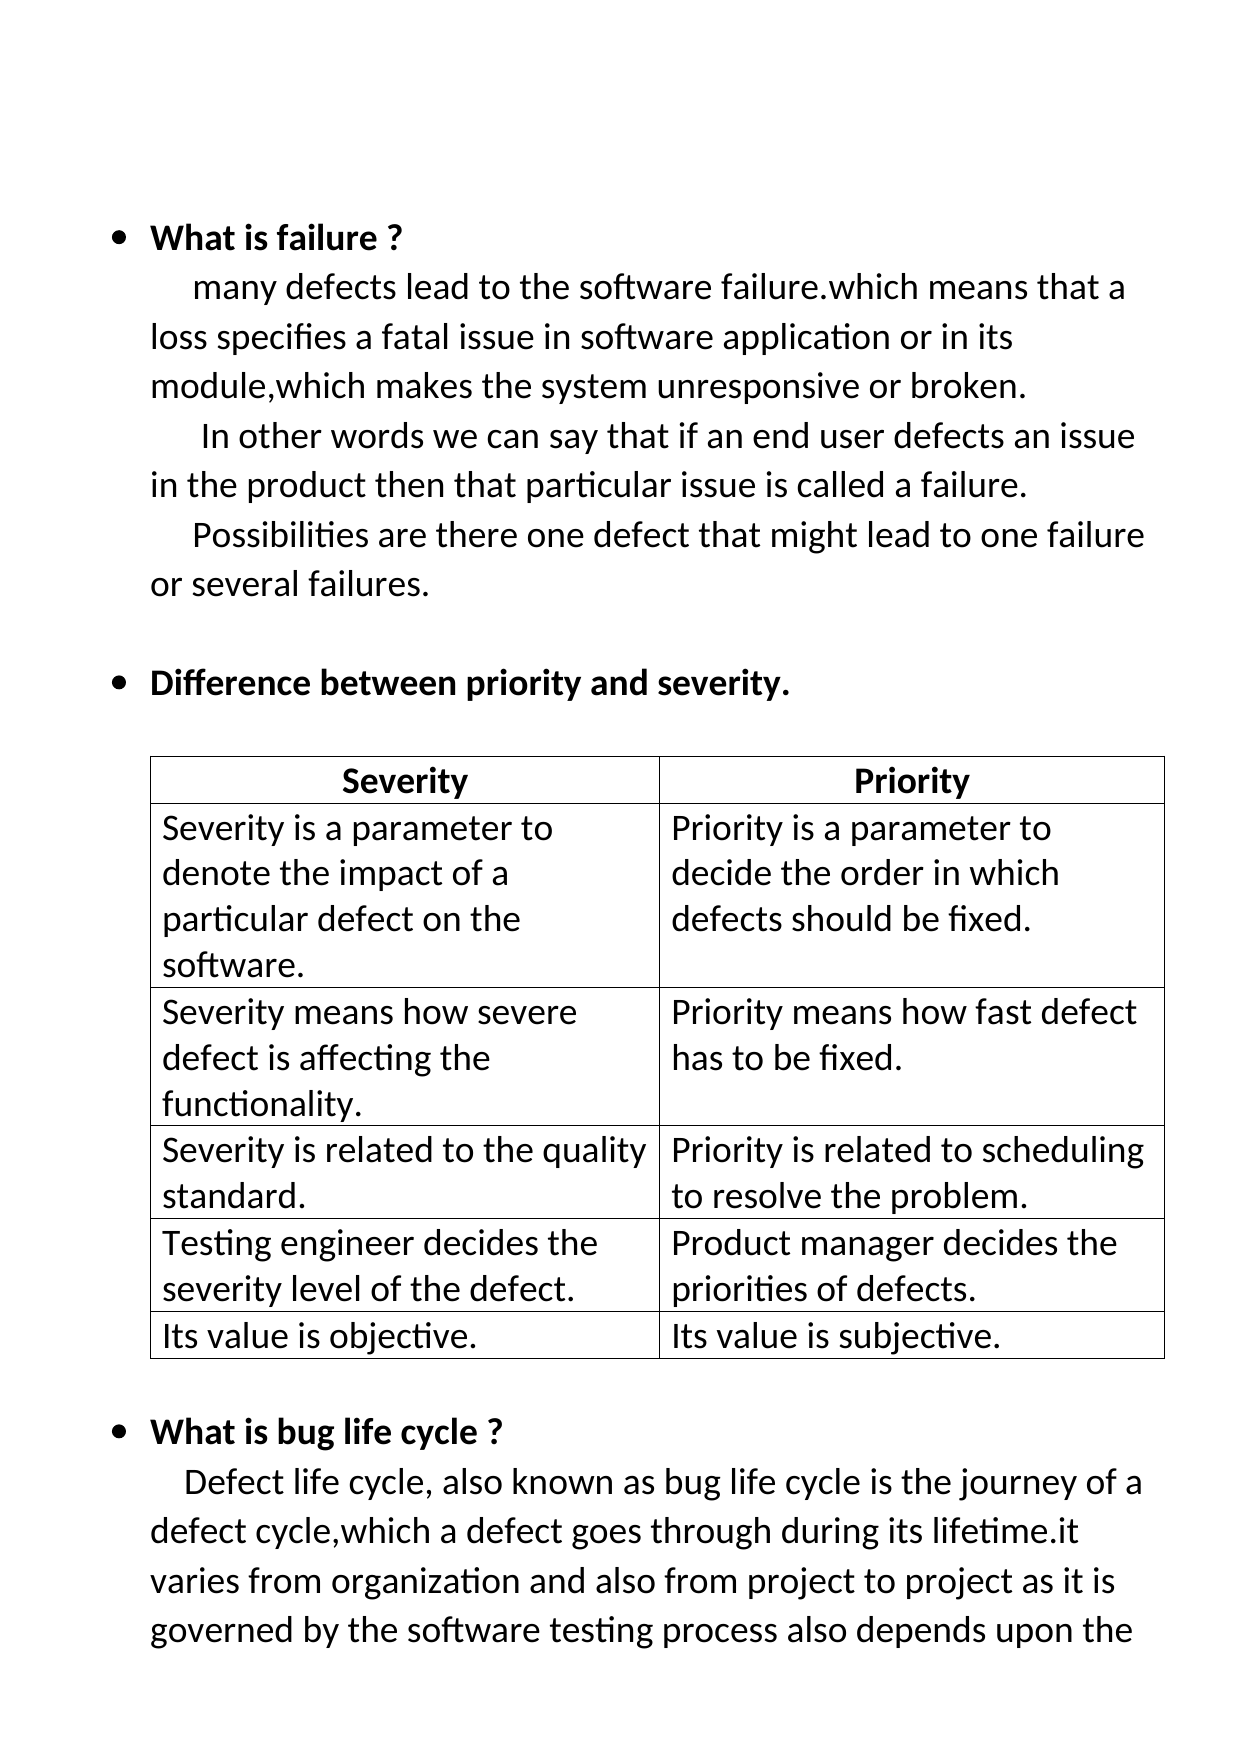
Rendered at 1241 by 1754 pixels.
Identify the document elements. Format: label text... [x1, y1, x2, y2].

table_cell Priority is a parameter to decide the order in which defects should be fixed. [660, 804, 1164, 987]
table_header Severity [151, 757, 659, 802]
table_cell Its value is subjective. [660, 1312, 1164, 1358]
table_header Priority [660, 757, 1164, 802]
list many defects lead to the software failure.which means that a loss specifies a fatal issue in software application or in its module,which makes the system unresponsive or broken. [150, 263, 1165, 408]
table_cell Priority means how fast defect has to be fixed. [660, 988, 1164, 1125]
table_cell Severity is related to the quality standard. [151, 1126, 659, 1218]
table_cell Severity is a parameter to denote the impact of a particular defect on the software. [151, 804, 659, 987]
table_cell Severity means how severe defect is affecting the functionality. [151, 988, 659, 1125]
list What is failure ? [112, 214, 1165, 260]
table_cell Product manager decides the priorities of defects. [660, 1219, 1164, 1311]
list In other words we can say that if an end user defects an issue in the product then that particular issue is called a failure. [150, 412, 1165, 507]
table_cell Testing engineer decides the severity level of the defect. [151, 1219, 659, 1311]
list What is bug life cycle ? [112, 1408, 1165, 1454]
list Possibilities are there one defect that might lead to one failure or several failures. [150, 511, 1165, 606]
table_cell Priority is related to scheduling to resolve the problem. [660, 1126, 1164, 1218]
list Defect life cycle, also known as bug life cycle is the journey of a defect cycle,which a defect goes through during its lifetime.it varies from organization and also from project to project as it is governed by the software testing process also depends upon the [150, 1458, 1165, 1652]
table_cell Its value is objective. [151, 1312, 659, 1358]
list Difference between priority and severity. [112, 659, 1165, 705]
